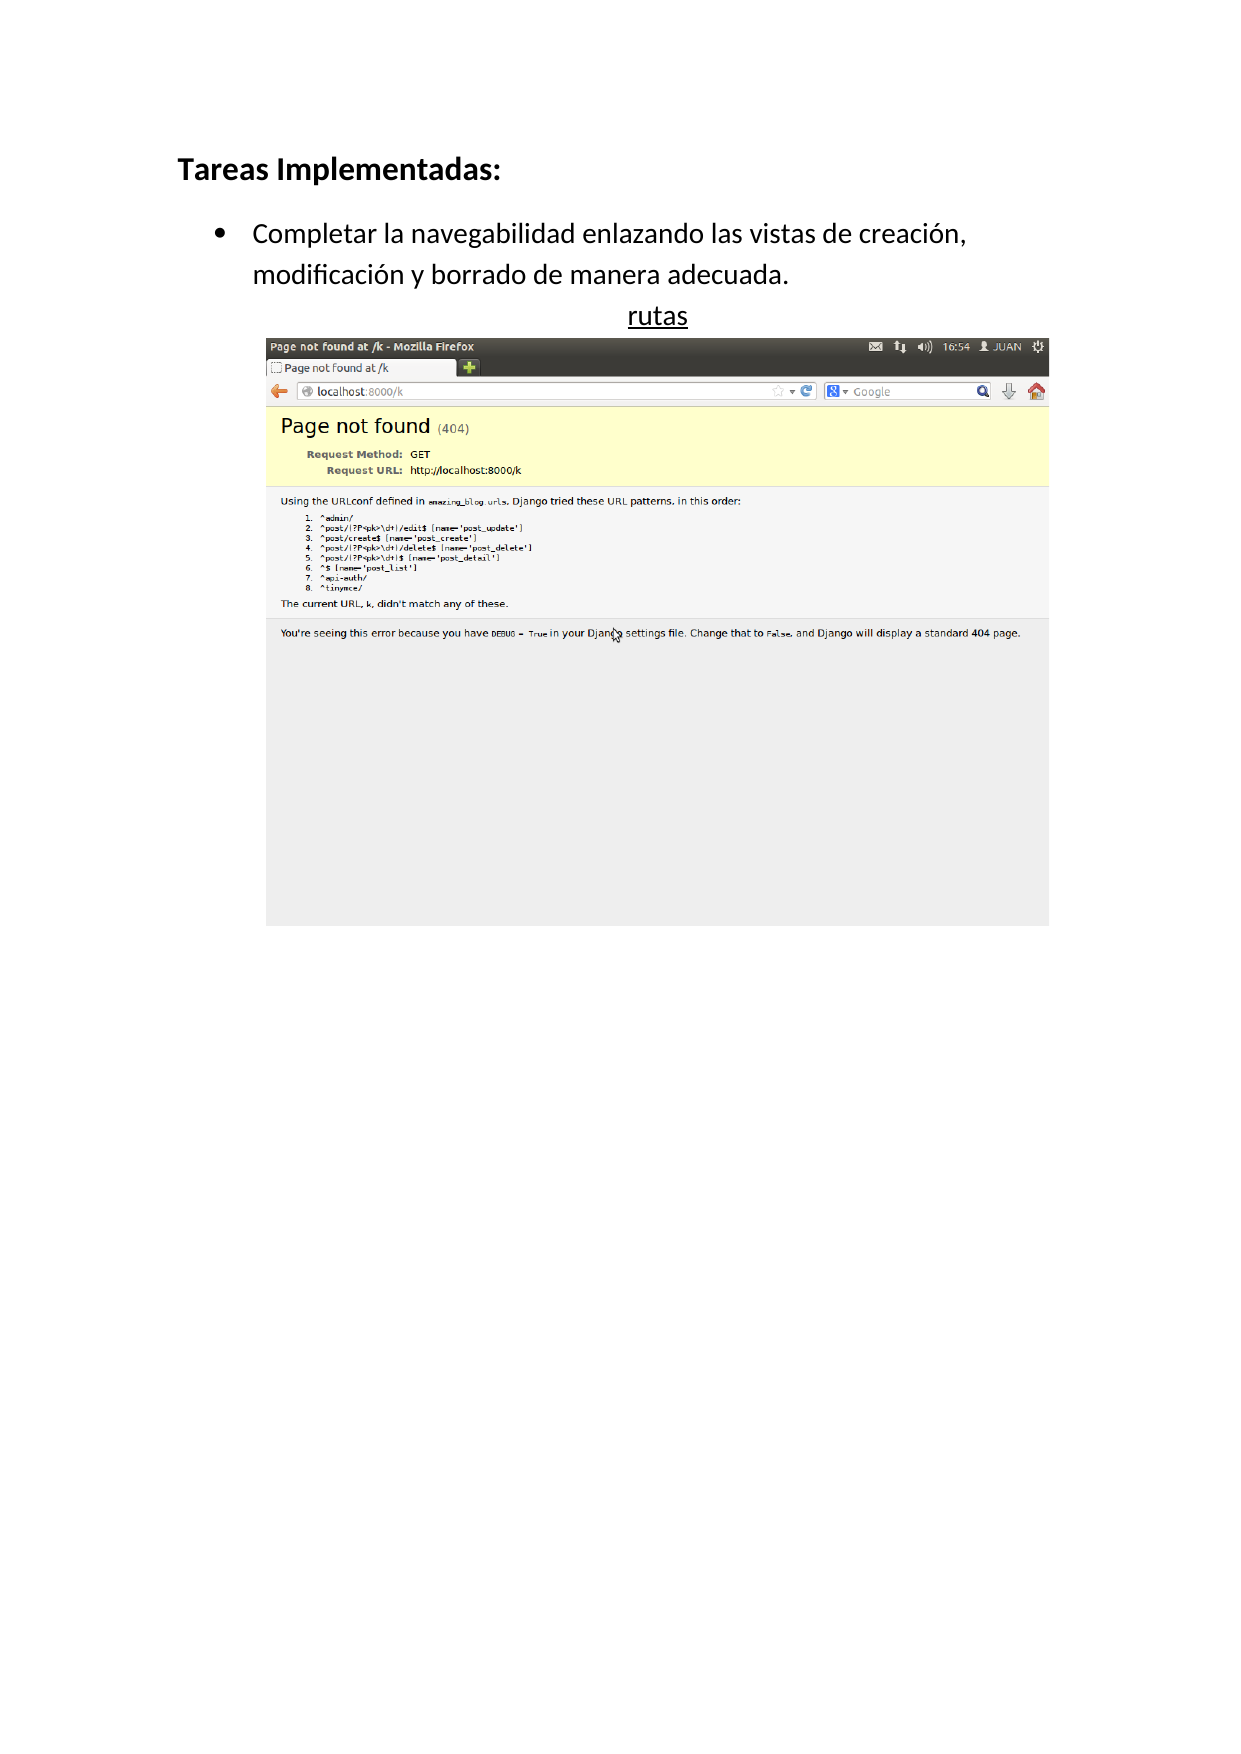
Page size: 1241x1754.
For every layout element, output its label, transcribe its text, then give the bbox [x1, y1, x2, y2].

list rutas [251, 297, 1063, 333]
picture [266, 338, 1050, 926]
list Completar la navegabilidad enlazando las vistas de creación, modificación y borrado de manera adecuada. [215, 215, 1063, 292]
text Tareas Implementadas: [177, 148, 1063, 188]
